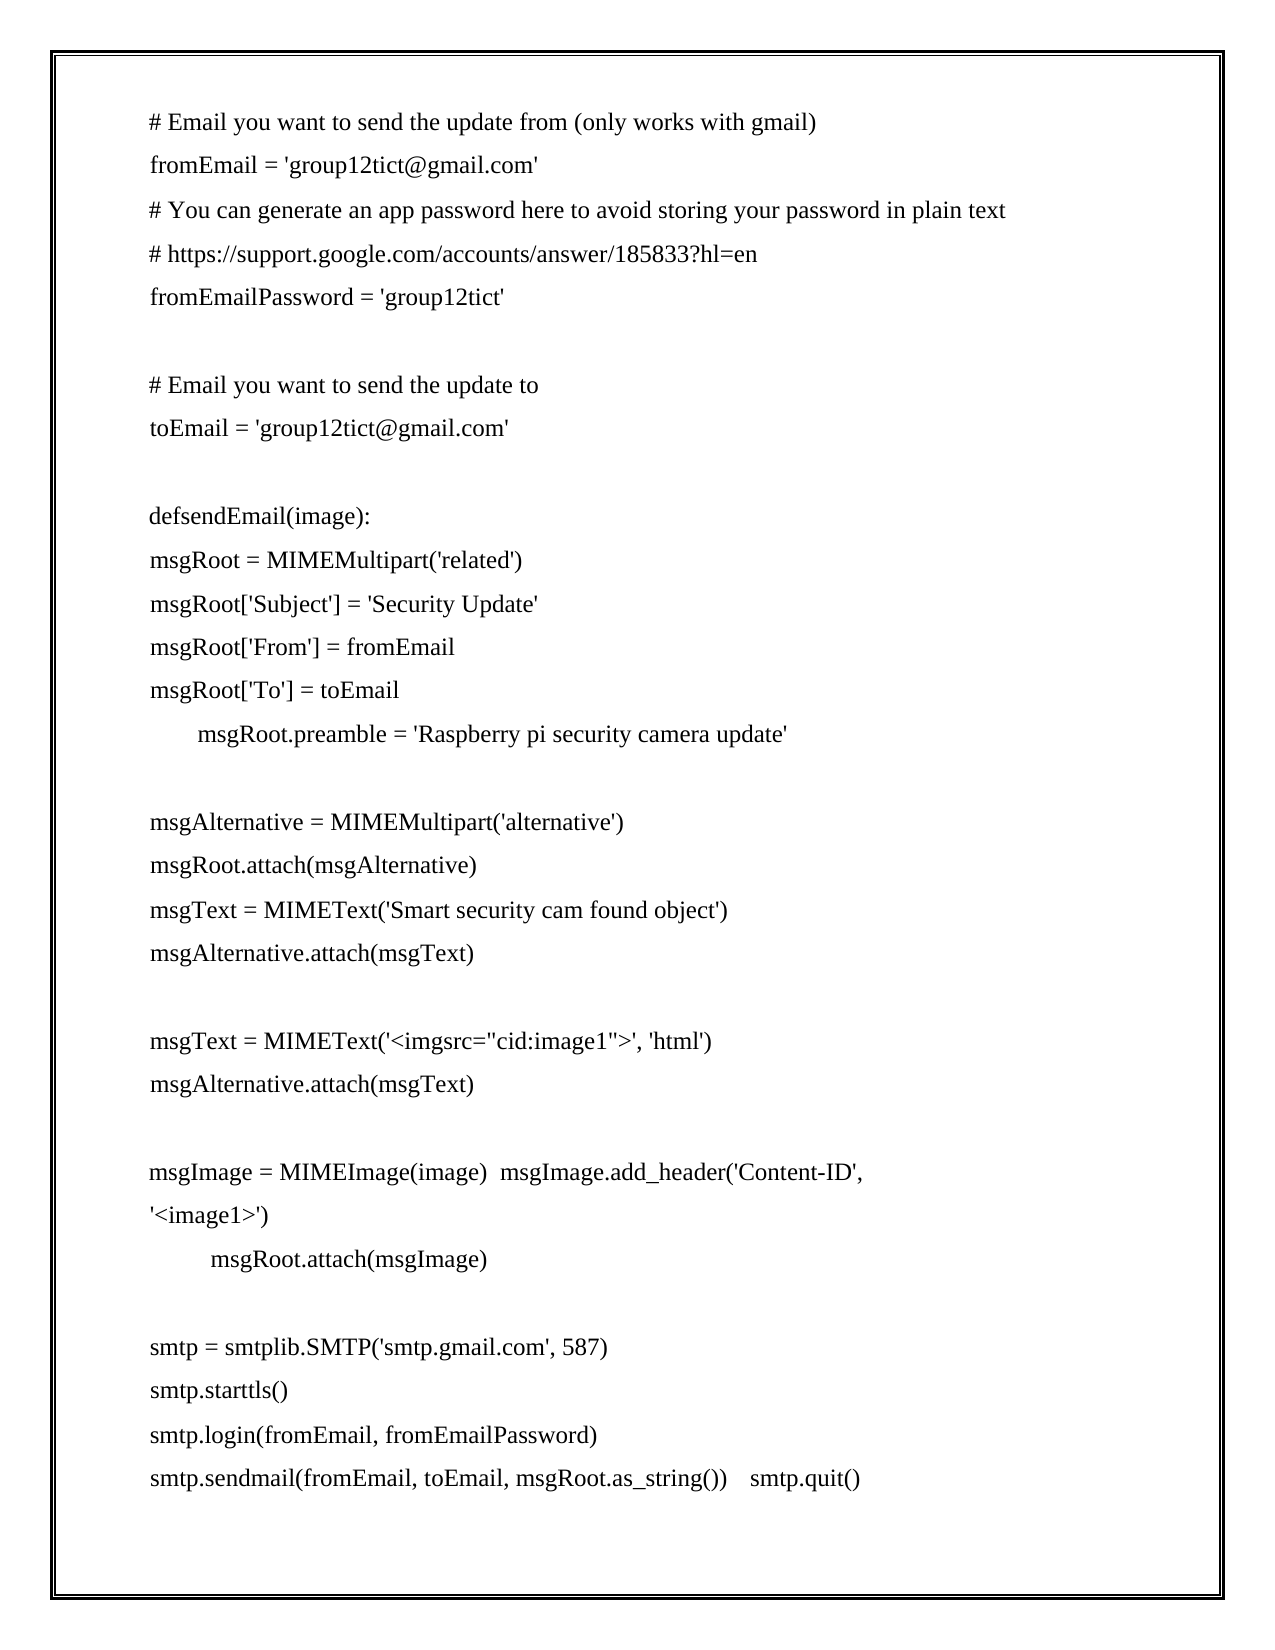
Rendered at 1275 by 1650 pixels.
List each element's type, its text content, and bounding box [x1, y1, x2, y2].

text # You can generate an app password here to avoid storing your password in plain text [148, 195, 1127, 223]
text msgRoot.attach(msgImage) [148, 1244, 1131, 1273]
text msgRoot.preamble = 'Raspberry pi security camera update' [148, 719, 1131, 748]
text msgAlternative = MIMEMultipart('alternative') msgRoot.attach(msgAlternative) [148, 807, 966, 879]
text # Email you want to send the update to toEmail = 'group12tict@gmail.com' [148, 370, 586, 442]
text # https://support.google.com/accounts/answer/185833?hl=en fromEmailPassword = 'group12tict' [148, 239, 901, 311]
text msgImage = MIMEImage(image) msgImage.add_header('Content-ID', '<image1>') [148, 1157, 874, 1228]
text msgText = MIMEText('Smart security cam found object') msgAlternative.attach(msgText) [148, 895, 1058, 967]
text msgRoot = MIMEMultipart('related') msgRoot['Subject'] = 'Security Update' msgRoot['From'] = fromEmail msgRoot['To'] = toEmail [148, 546, 642, 704]
text defsendEmail(image): [148, 501, 1127, 530]
text # Email you want to send the update from (only works with gmail) fromEmail = 'group12tict@gmail.com' [148, 107, 867, 179]
text msgText = MIMEText('<imgsrc="cid:image1">', 'html') msgAlternative.attach(msgText) [148, 1026, 1050, 1098]
text smtp.login(fromEmail, fromEmailPassword) smtp.sendmail(fromEmail, toEmail, msgRoot.as_string()) smtp.quit() [148, 1420, 862, 1492]
text smtp = smtplib.SMTP('smtp.gmail.com', 587) smtp.starttls() [148, 1332, 778, 1404]
